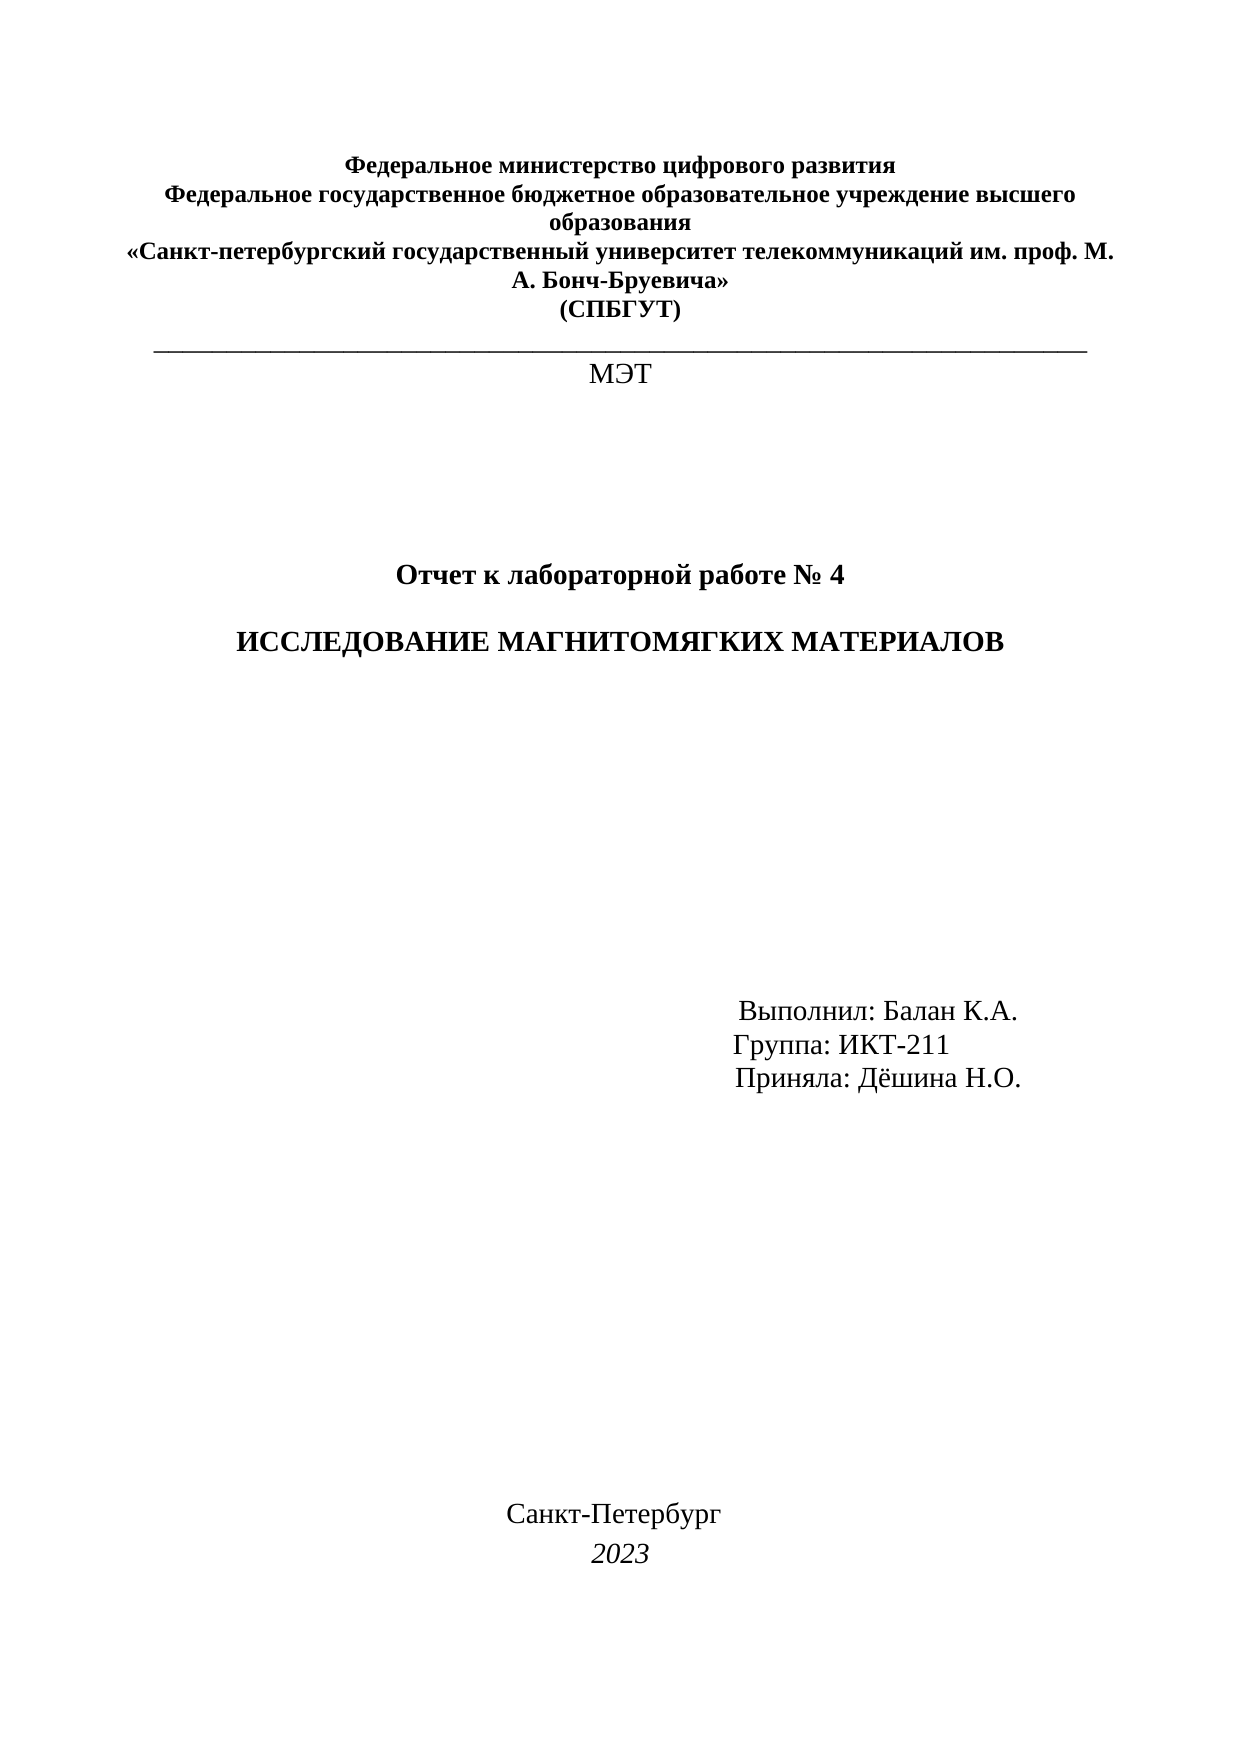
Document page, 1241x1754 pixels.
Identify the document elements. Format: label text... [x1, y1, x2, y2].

text Группа: ИКТ-211 [481, 1027, 1128, 1060]
text «Санкт-петербургский государственный университет телекоммуникаций им. проф. М. А. Бонч-Бруевича» [112, 236, 1128, 294]
text Федеральное государственное бюджетное образовательное учреждение высшего образования [112, 179, 1128, 236]
text Приняла: Дёшина Н.О. [555, 1060, 1128, 1094]
text (СПБГУТ) [112, 294, 1128, 322]
text ________________________________________________________________ [112, 322, 1128, 356]
text МЭТ [112, 356, 1128, 389]
text Выполнил: Балан К.А. [629, 993, 1128, 1027]
text Санкт-Петербург [112, 1496, 1128, 1530]
text Отчет к лабораторной работе № 4 [112, 557, 1128, 591]
text ИССЛЕДОВАНИЕ МАГНИТОМЯГКИХ МАТЕРИАЛОВ [112, 624, 1128, 658]
text Федеральное министерство цифрового развития [112, 150, 1128, 179]
text 2023 [112, 1536, 1128, 1570]
